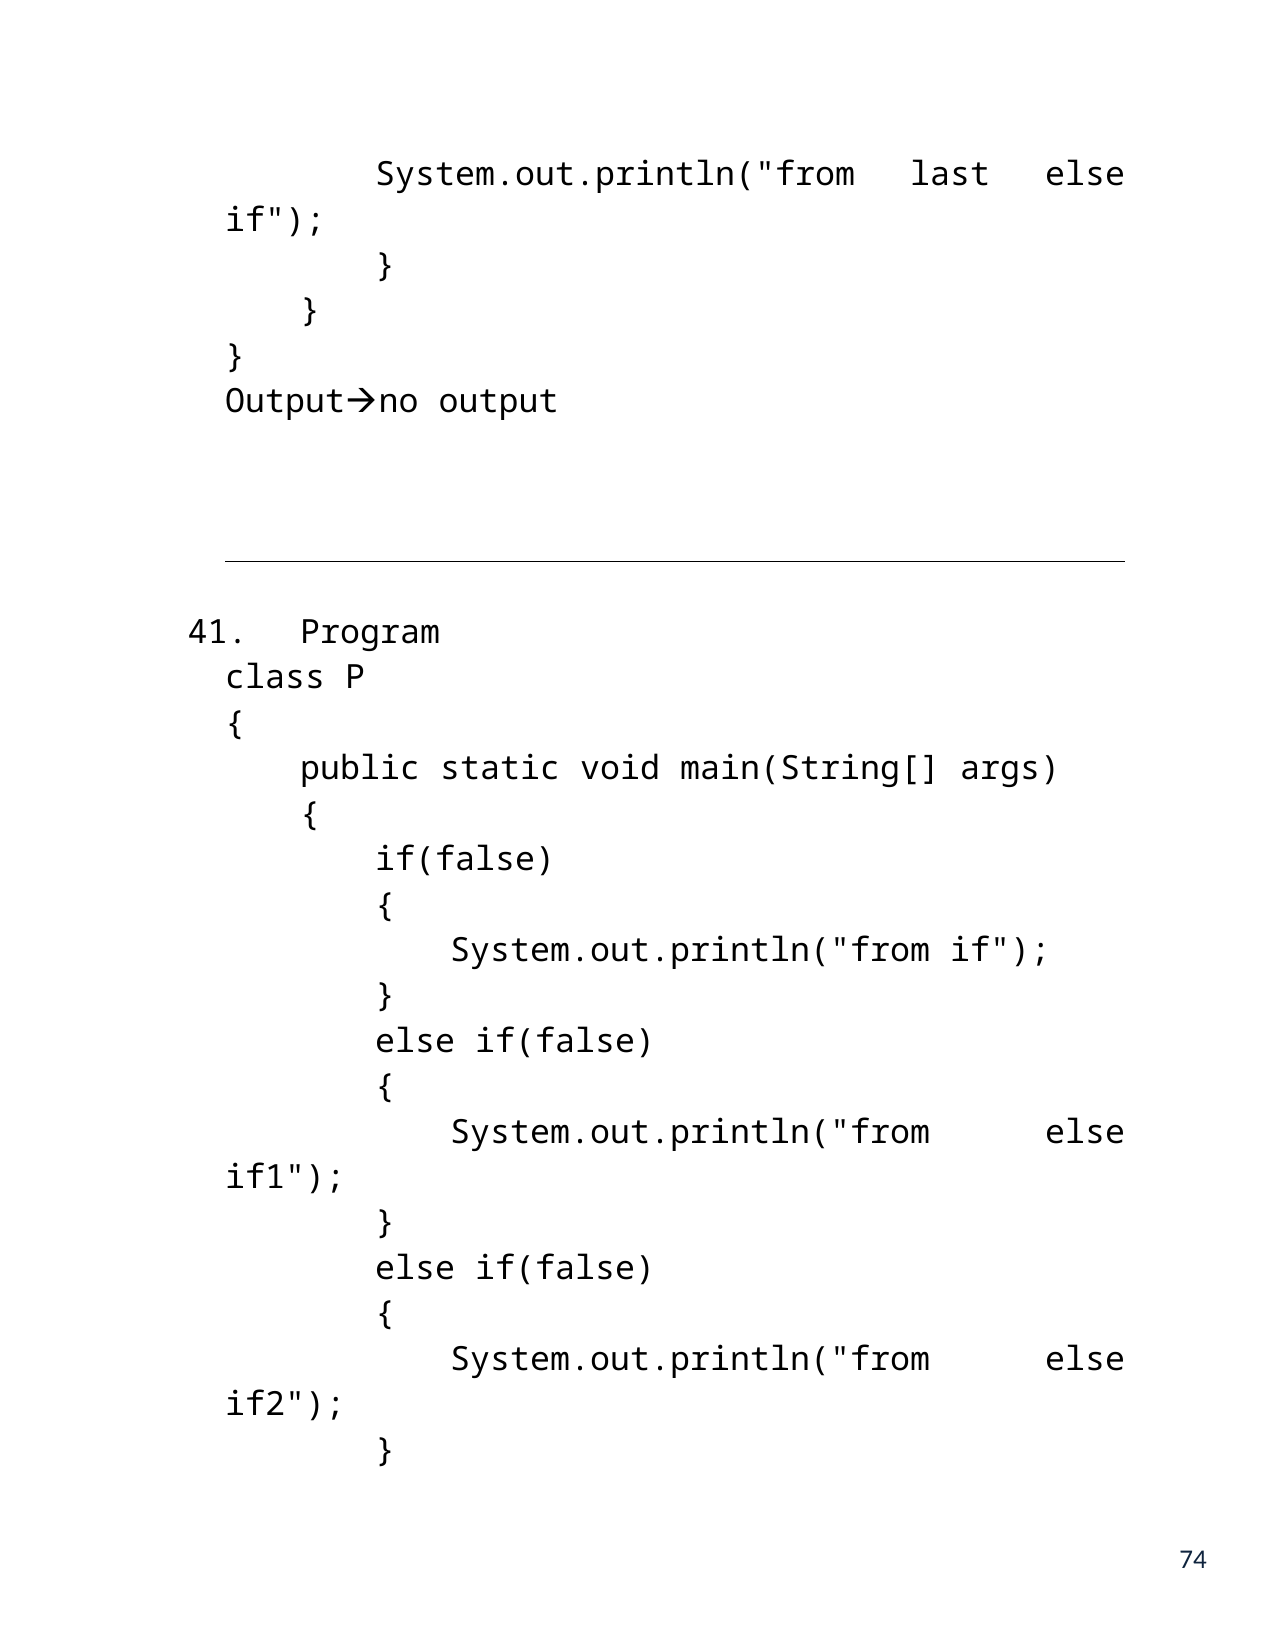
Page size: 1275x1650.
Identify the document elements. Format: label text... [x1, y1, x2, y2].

list System.out.println("from else if2"); [225, 1334, 1125, 1425]
list System.out.println("from else if1"); [225, 1107, 1125, 1198]
list if(false) [225, 835, 1125, 880]
list } [225, 286, 1125, 332]
list else if(false) [225, 1244, 1125, 1289]
list Outputno output [225, 377, 1125, 422]
list { [225, 699, 1125, 744]
list { [225, 880, 1125, 926]
list System.out.println("from if"); [225, 926, 1125, 971]
list else if(false) [225, 1017, 1125, 1062]
list { [225, 1062, 1125, 1107]
list System.out.println("from last else if"); [225, 150, 1125, 241]
list } [225, 332, 1125, 377]
list class P [225, 653, 1125, 699]
list } [225, 1198, 1125, 1244]
list { [225, 1289, 1125, 1334]
list } [225, 241, 1125, 286]
list } [225, 971, 1125, 1017]
list { [225, 789, 1125, 835]
list public static void main(String[] args) [225, 744, 1125, 789]
list Program [187, 608, 1125, 653]
list } [225, 1425, 1125, 1471]
